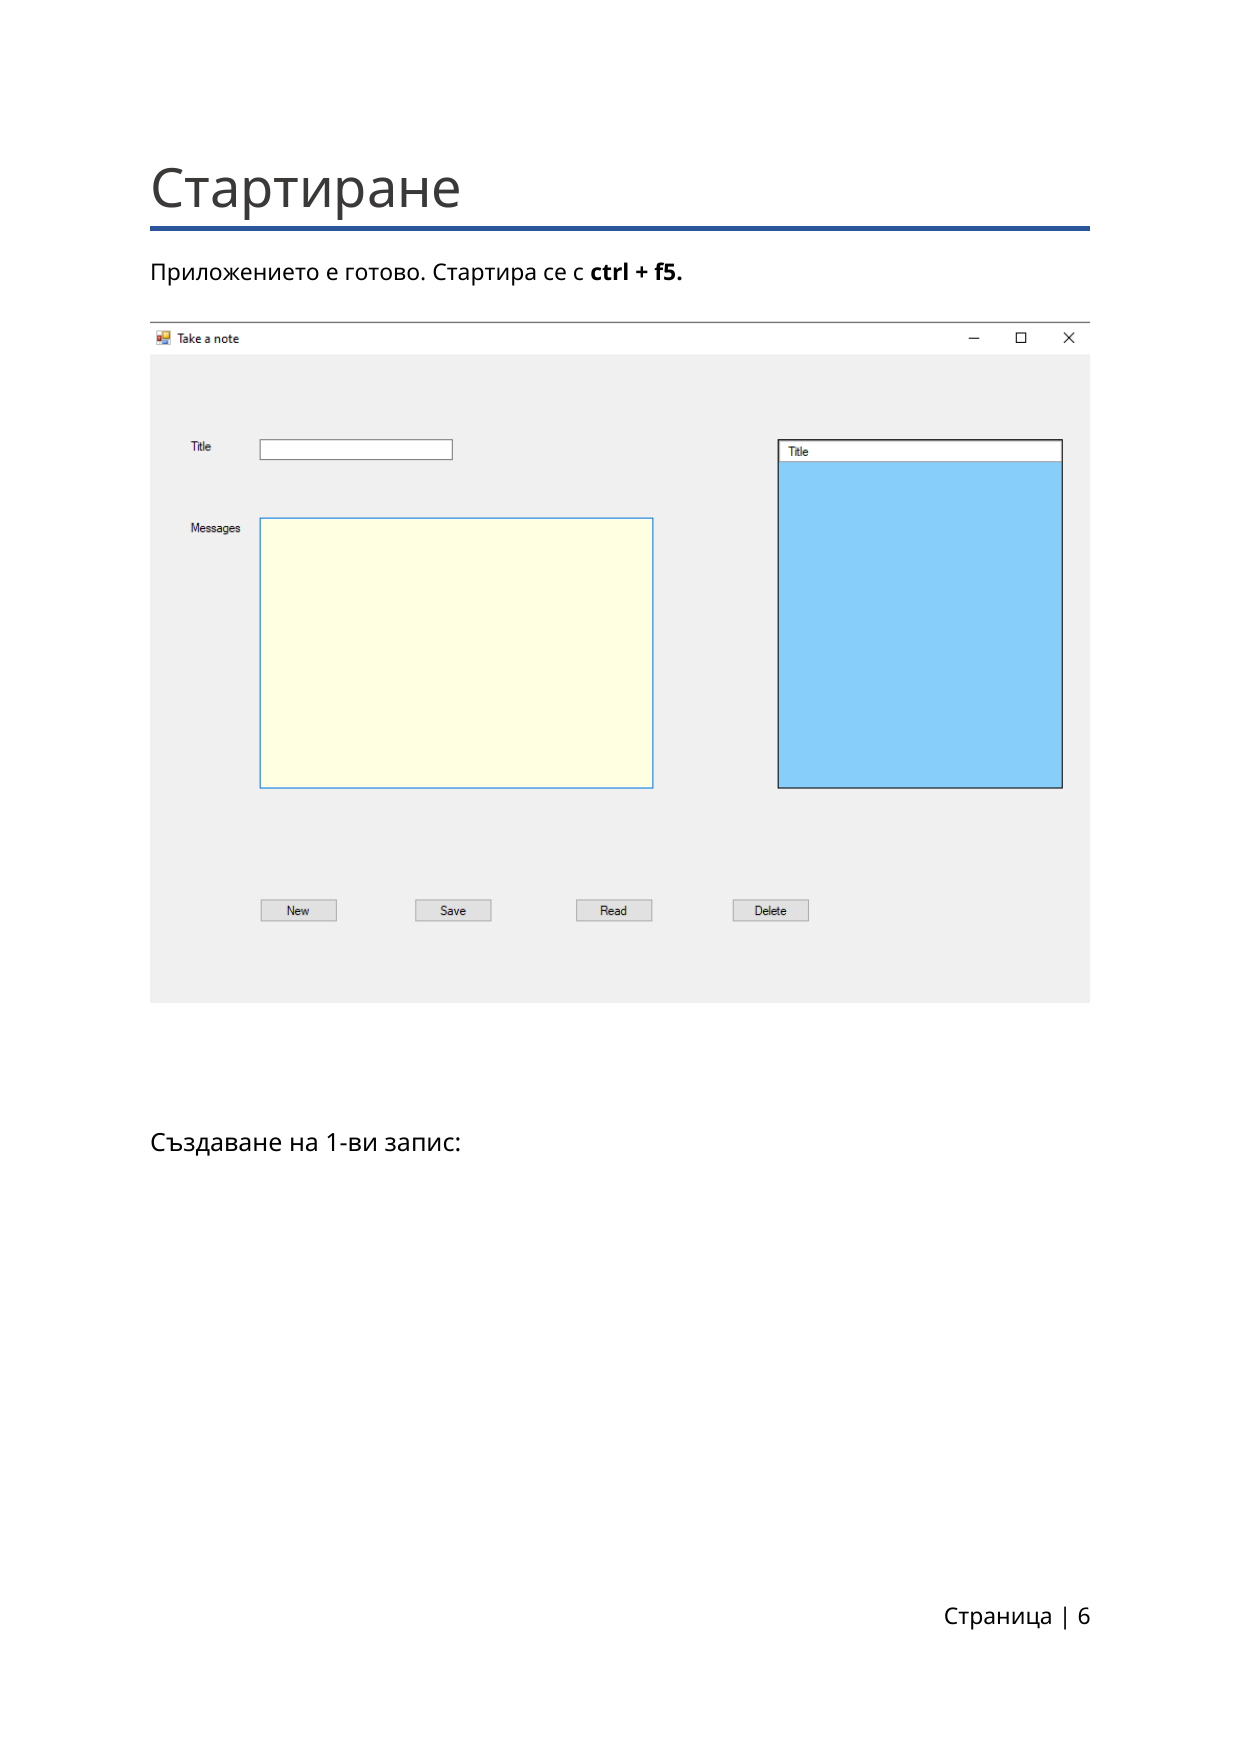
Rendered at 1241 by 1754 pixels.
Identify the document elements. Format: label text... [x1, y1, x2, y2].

text Приложението е готово. Стартира се с ctrl + f5. [150, 256, 1090, 287]
subtitle Стартиране [150, 150, 1090, 226]
picture [150, 321, 1091, 1003]
text Създаване на 1-ви запис: [150, 1125, 1090, 1159]
